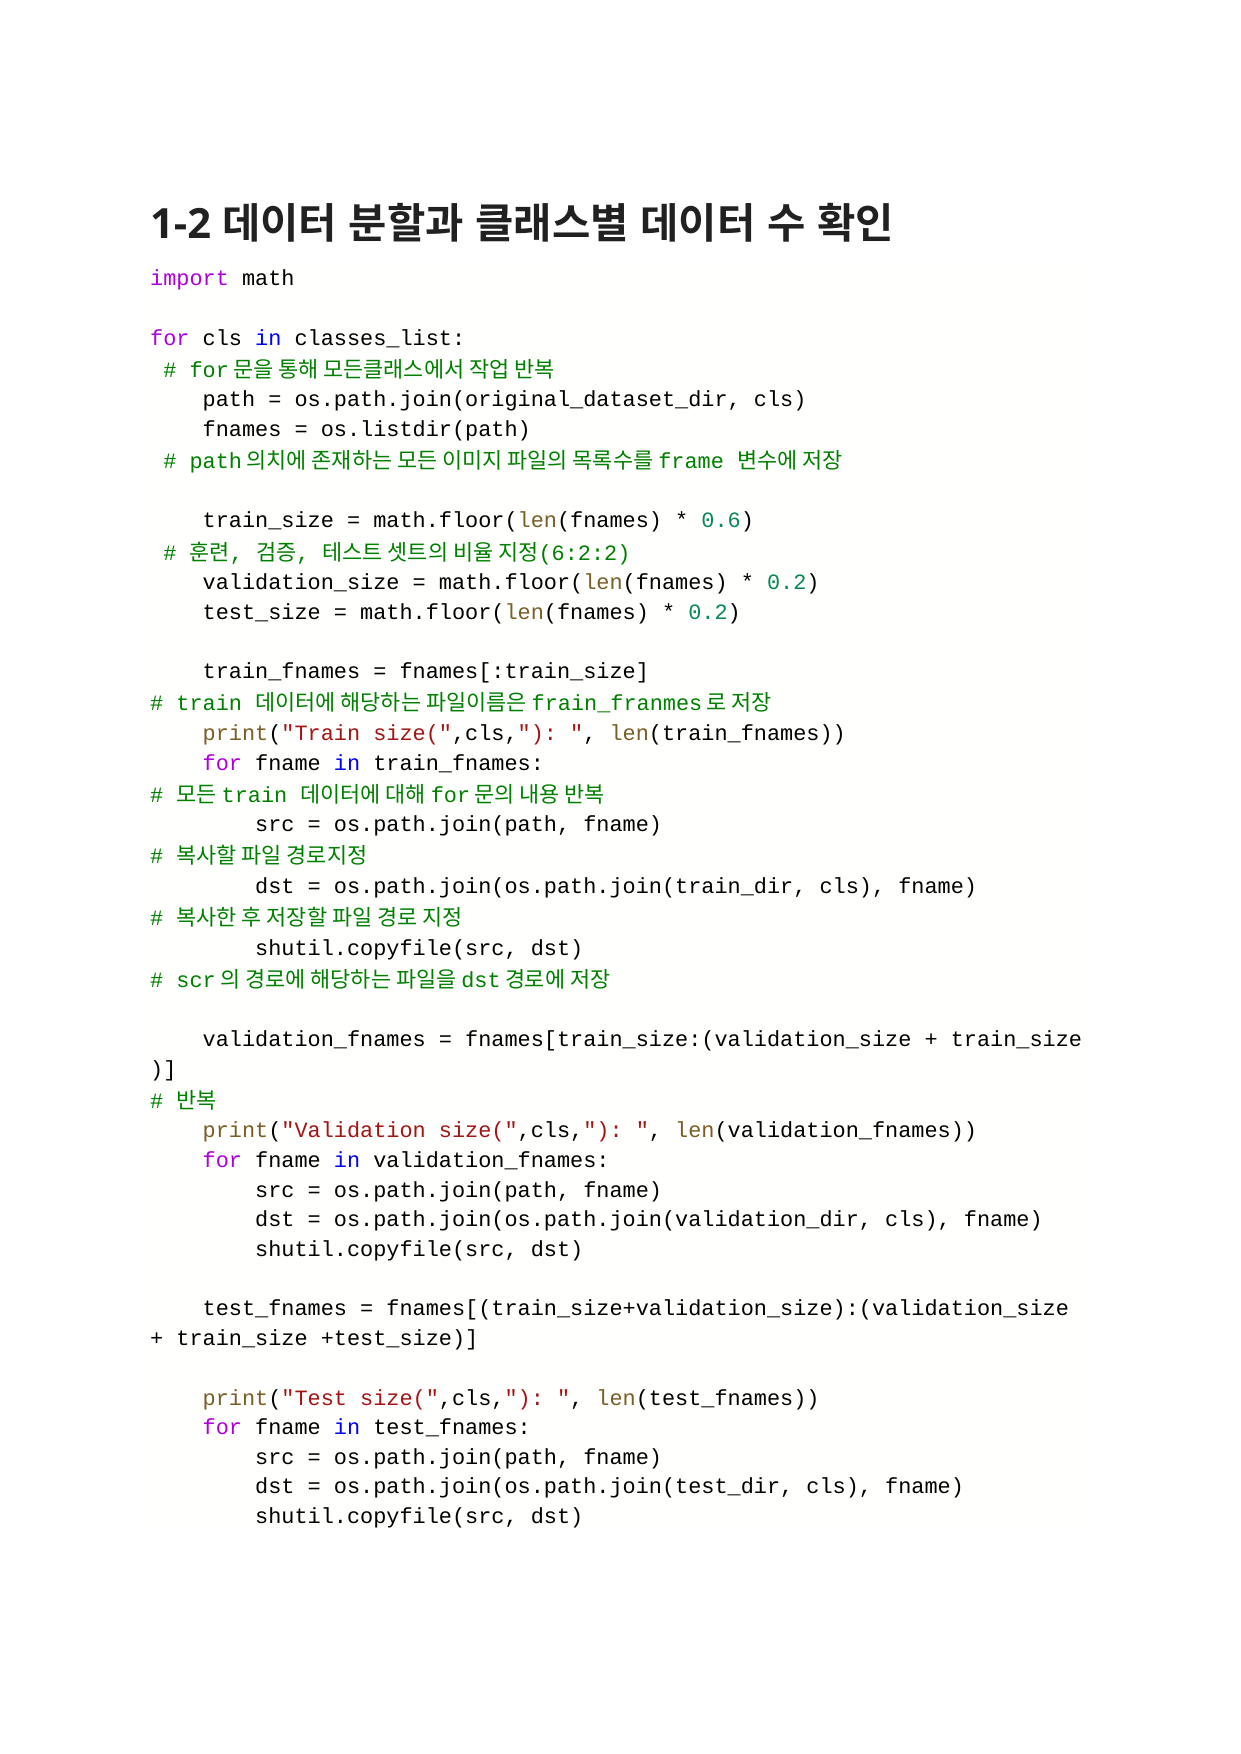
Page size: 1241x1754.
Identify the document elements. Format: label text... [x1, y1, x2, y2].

text import math [150, 263, 1090, 292]
text # 모든 train 데이터에 대해 for문의 내용 반복 [150, 777, 1090, 808]
text print("Test size(",cls,"): ", len(test_fnames)) [150, 1382, 1090, 1411]
text src = os.path.join(path, fname) [150, 1441, 1090, 1471]
text for cls in classes_list: [150, 322, 1090, 352]
text # scr의 경로에 해당하는 파일을 dst경로에 저장 [150, 962, 1090, 993]
text src = os.path.join(path, fname) [150, 808, 1090, 838]
text train_size = math.floor(len(fnames) * 0.6) [150, 505, 1090, 534]
text src = os.path.join(path, fname) [150, 1174, 1090, 1204]
text test_size = math.floor(len(fnames) * 0.2) [150, 596, 1090, 626]
text # 복사한 후 저장할 파일 경로 지정 [150, 900, 1090, 932]
text # train 데이터에 해당하는 파일이름은 frain_franmes로 저장 [150, 685, 1090, 717]
text dst = os.path.join(os.path.join(validation_dir, cls), fname) [150, 1204, 1090, 1233]
text print("Train size(",cls,"): ", len(train_fnames)) [150, 717, 1090, 747]
text validation_size = math.floor(len(fnames) * 0.2) [150, 566, 1090, 596]
text # path의치에 존재하는 모든 이미지 파일의 목록수를 frame 변수에 저장 [150, 443, 1090, 475]
text shutil.copyfile(src, dst) [150, 932, 1090, 962]
text fnames = os.listdir(path) [150, 413, 1090, 443]
text # 훈련, 검증, 테스트 셋트의 비율 지정(6:2:2) [150, 534, 1090, 566]
text validation_fnames = fnames[train_size:(validation_size + train_size)] [150, 1023, 1090, 1083]
text shutil.copyfile(src, dst) [150, 1501, 1090, 1530]
text dst = os.path.join(os.path.join(train_dir, cls), fname) [150, 870, 1090, 900]
text path = os.path.join(original_dataset_dir, cls) [150, 384, 1090, 413]
text train_fnames = fnames[:train_size] [150, 656, 1090, 685]
text # 반복 [150, 1083, 1090, 1114]
text # 복사할 파일 경로지정 [150, 838, 1090, 870]
subtitle 1-2 데이터 분할과 클래스별 데이터 수 확인 [150, 190, 1090, 250]
text # for문을 통해 모든클래스에서 작업 반복 [150, 352, 1090, 384]
text for fname in validation_fnames: [150, 1144, 1090, 1174]
text shutil.copyfile(src, dst) [150, 1233, 1090, 1263]
text print("Validation size(",cls,"): ", len(validation_fnames)) [150, 1114, 1090, 1144]
text test_fnames = fnames[(train_size+validation_size):(validation_size + train_size +test_size)] [150, 1293, 1090, 1352]
text for fname in train_fnames: [150, 747, 1090, 777]
text for fname in test_fnames: [150, 1411, 1090, 1441]
text dst = os.path.join(os.path.join(test_dir, cls), fname) [150, 1471, 1090, 1501]
